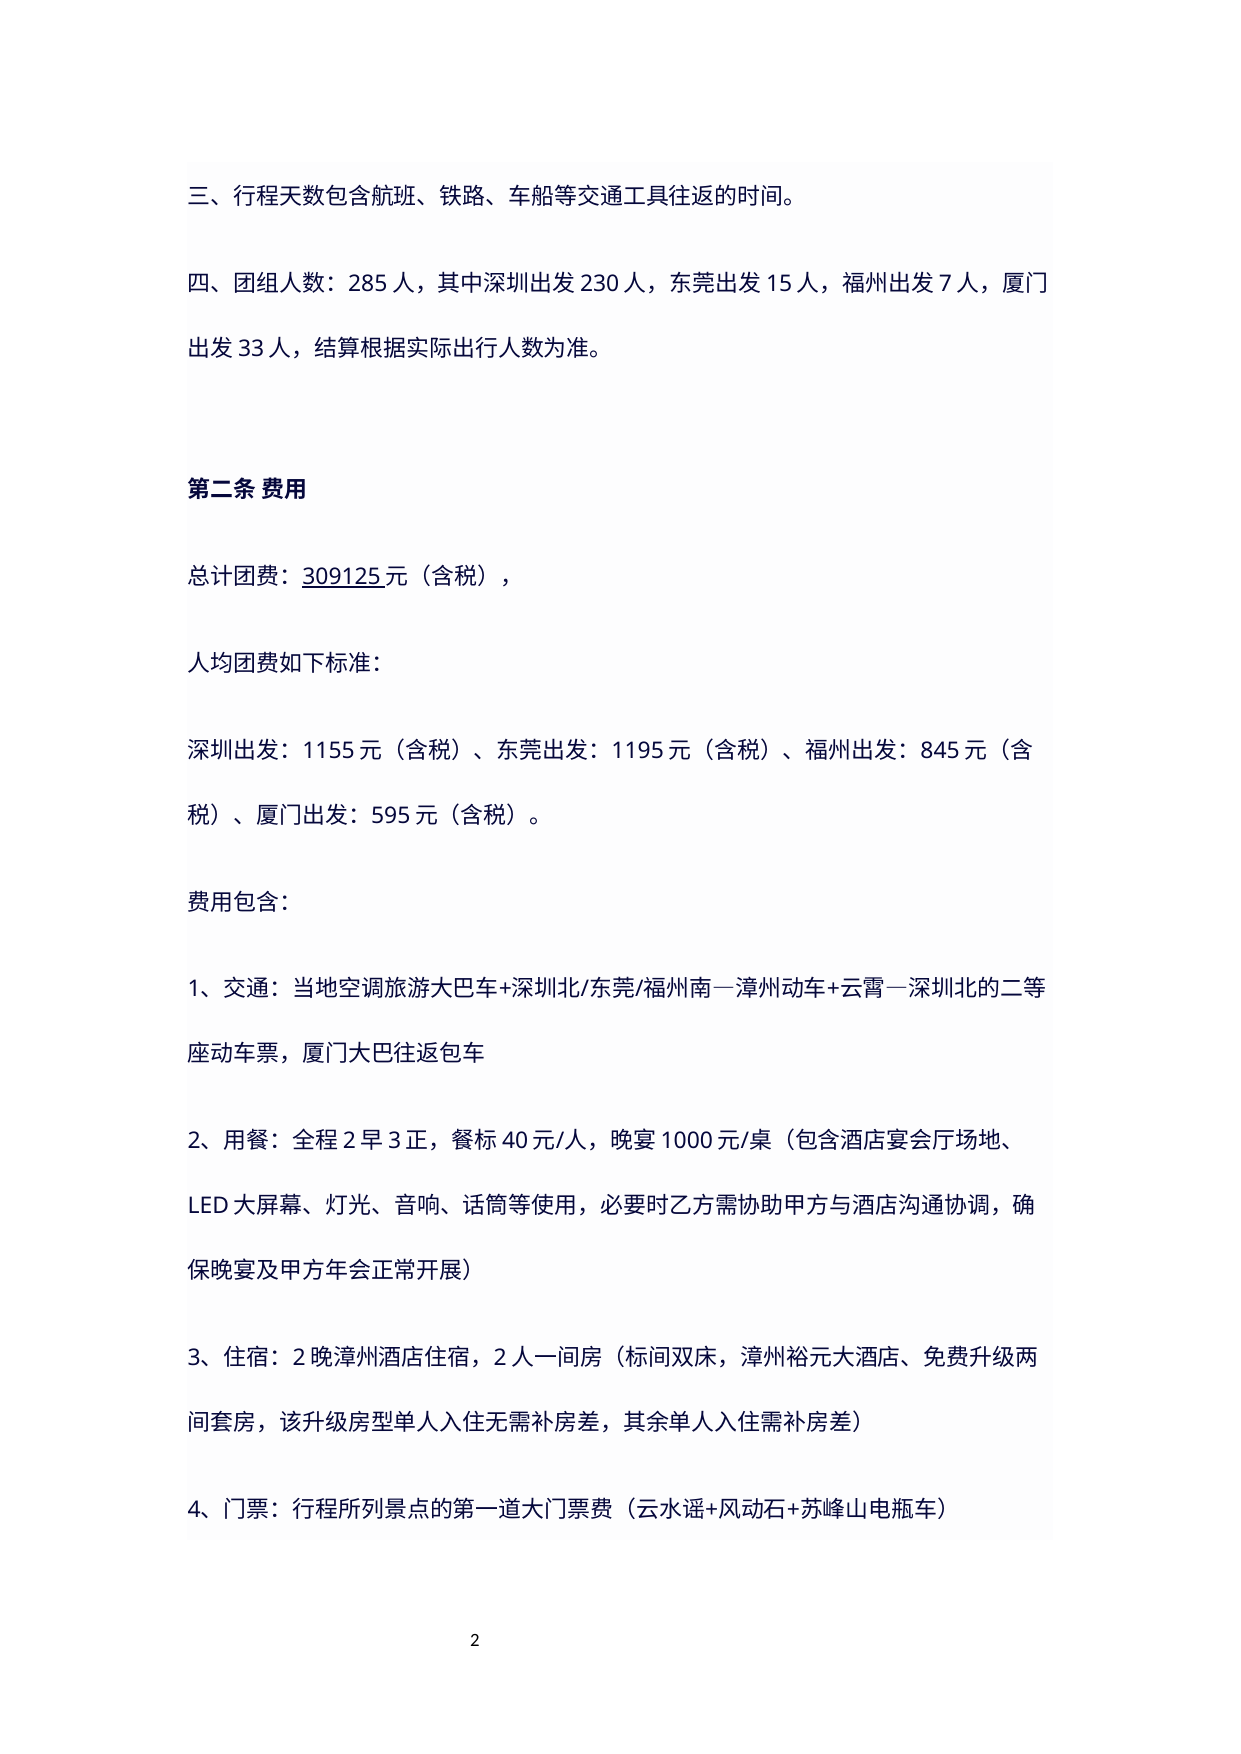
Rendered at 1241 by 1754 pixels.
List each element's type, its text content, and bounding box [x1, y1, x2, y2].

text 4、门票：行程所列景点的第一道大门票费（云水谣+风动石+苏峰山电瓶车） [187, 1475, 1053, 1540]
text 2、用餐：全程2早3正，餐标40元/人，晚宴1000元/桌（包含酒店宴会厅场地、LED大屏幕、灯光、音响、话筒等使用，必要时乙方需协助甲方与酒店沟通协调，确保晚宴及甲方年会正常开展） [187, 1106, 1053, 1301]
text 深圳出发：1155元（含税）、东莞出发：1195元（含税）、福州出发：845元（含税）、厦门出发：595元（含税）。 [187, 716, 1053, 846]
text 3、住宿：2晚漳州酒店住宿，2人一间房（标间双床，漳州裕元大酒店、免费升级两间套房，该升级房型单人入住无需补房差，其余单人入住需补房差） [187, 1323, 1053, 1453]
text 1、交通：当地空调旅游大巴车+深圳北/东莞/福州南—漳州动车+云霄—深圳北的二等座动车票，厦门大巴往返包车 [187, 954, 1053, 1084]
text 四、团组人数：285人，其中深圳出发230人，东莞出发15人，福州出发7人，厦门出发33人，结算根据实际出行人数为准。 [187, 249, 1053, 379]
text 第二条 费用 [187, 455, 1053, 520]
text 人均团费如下标准： [187, 629, 1053, 694]
text 总计团费：309125元（含税）， [187, 542, 1053, 607]
text 费用包含： [187, 868, 1053, 933]
text 三、行程天数包含航班、铁路、车船等交通工具往返的时间。 [187, 162, 1053, 227]
